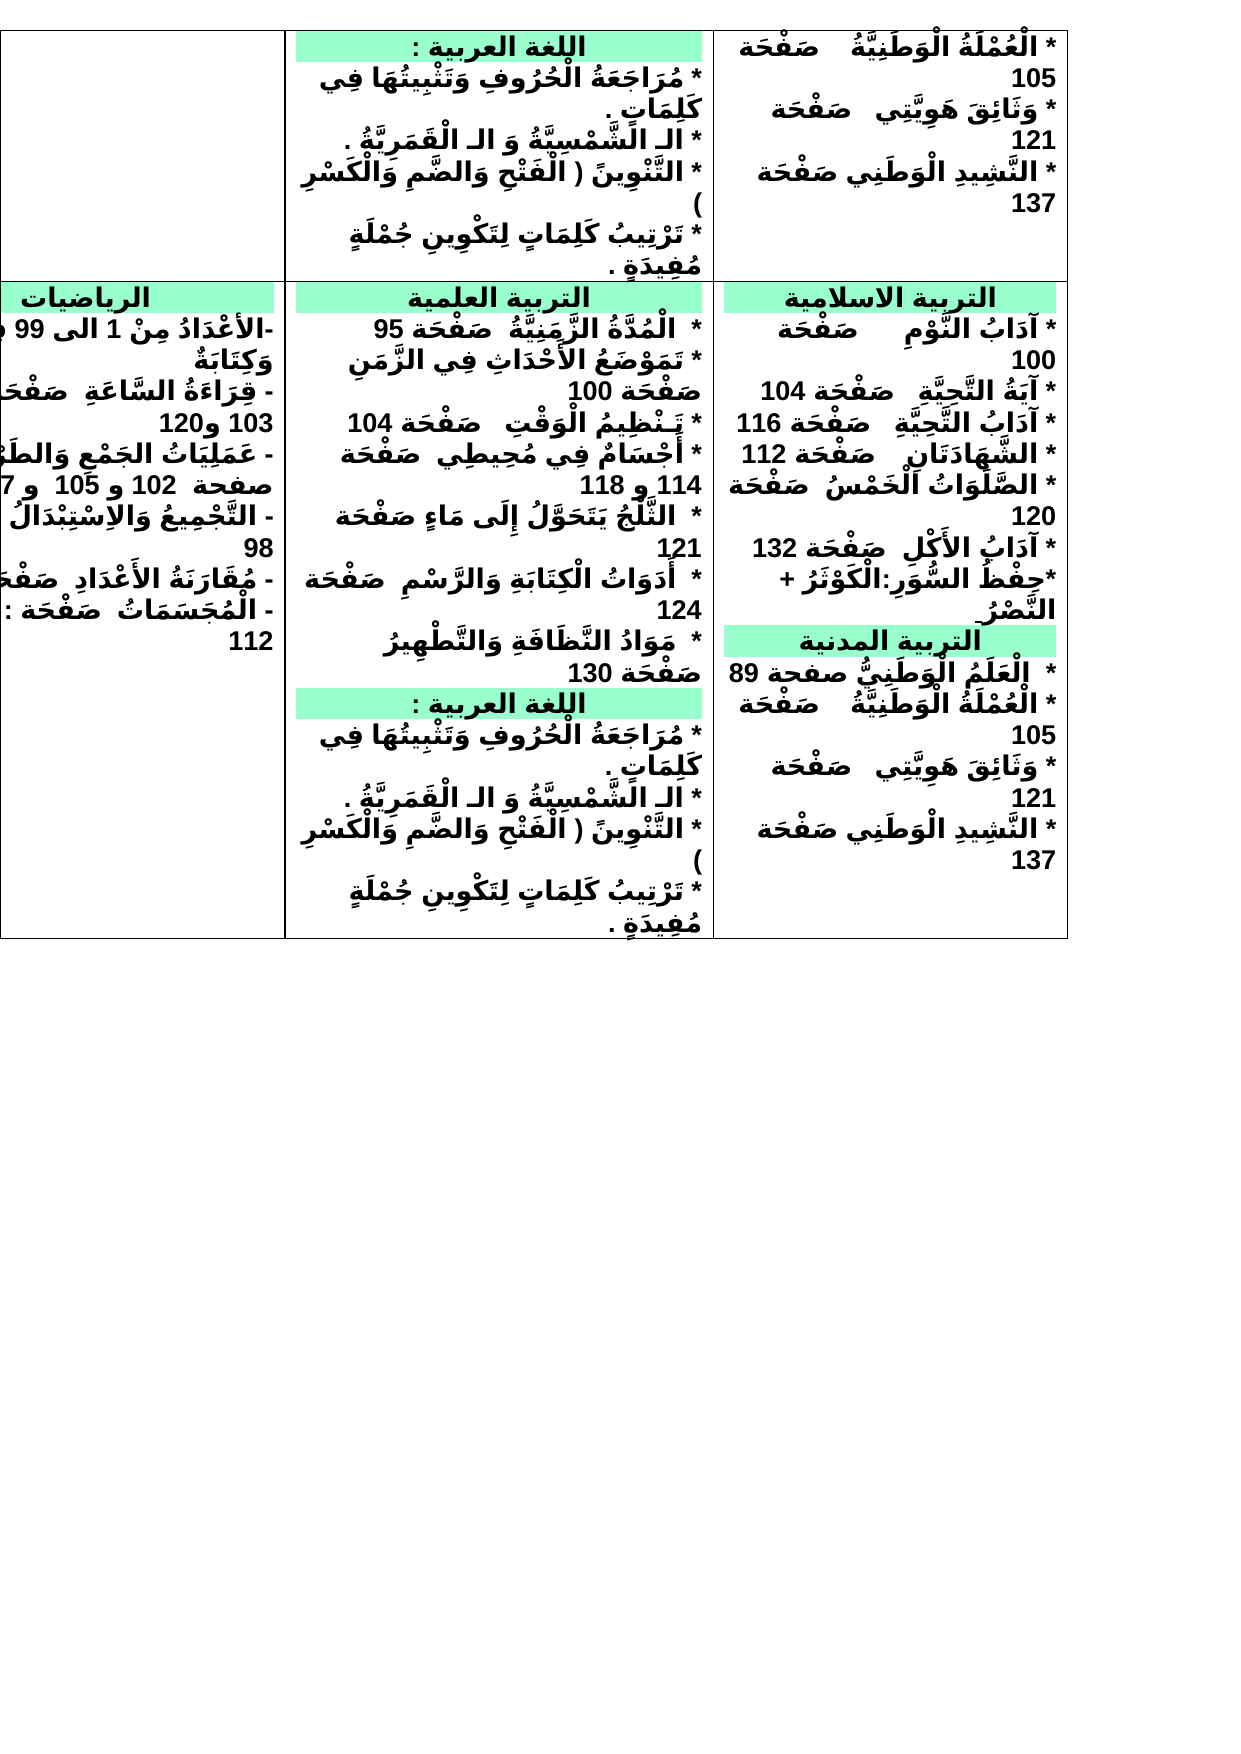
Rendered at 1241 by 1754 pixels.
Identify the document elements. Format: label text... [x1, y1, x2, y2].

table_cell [1, 31, 284, 281]
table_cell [286, 31, 713, 281]
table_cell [714, 31, 1067, 281]
